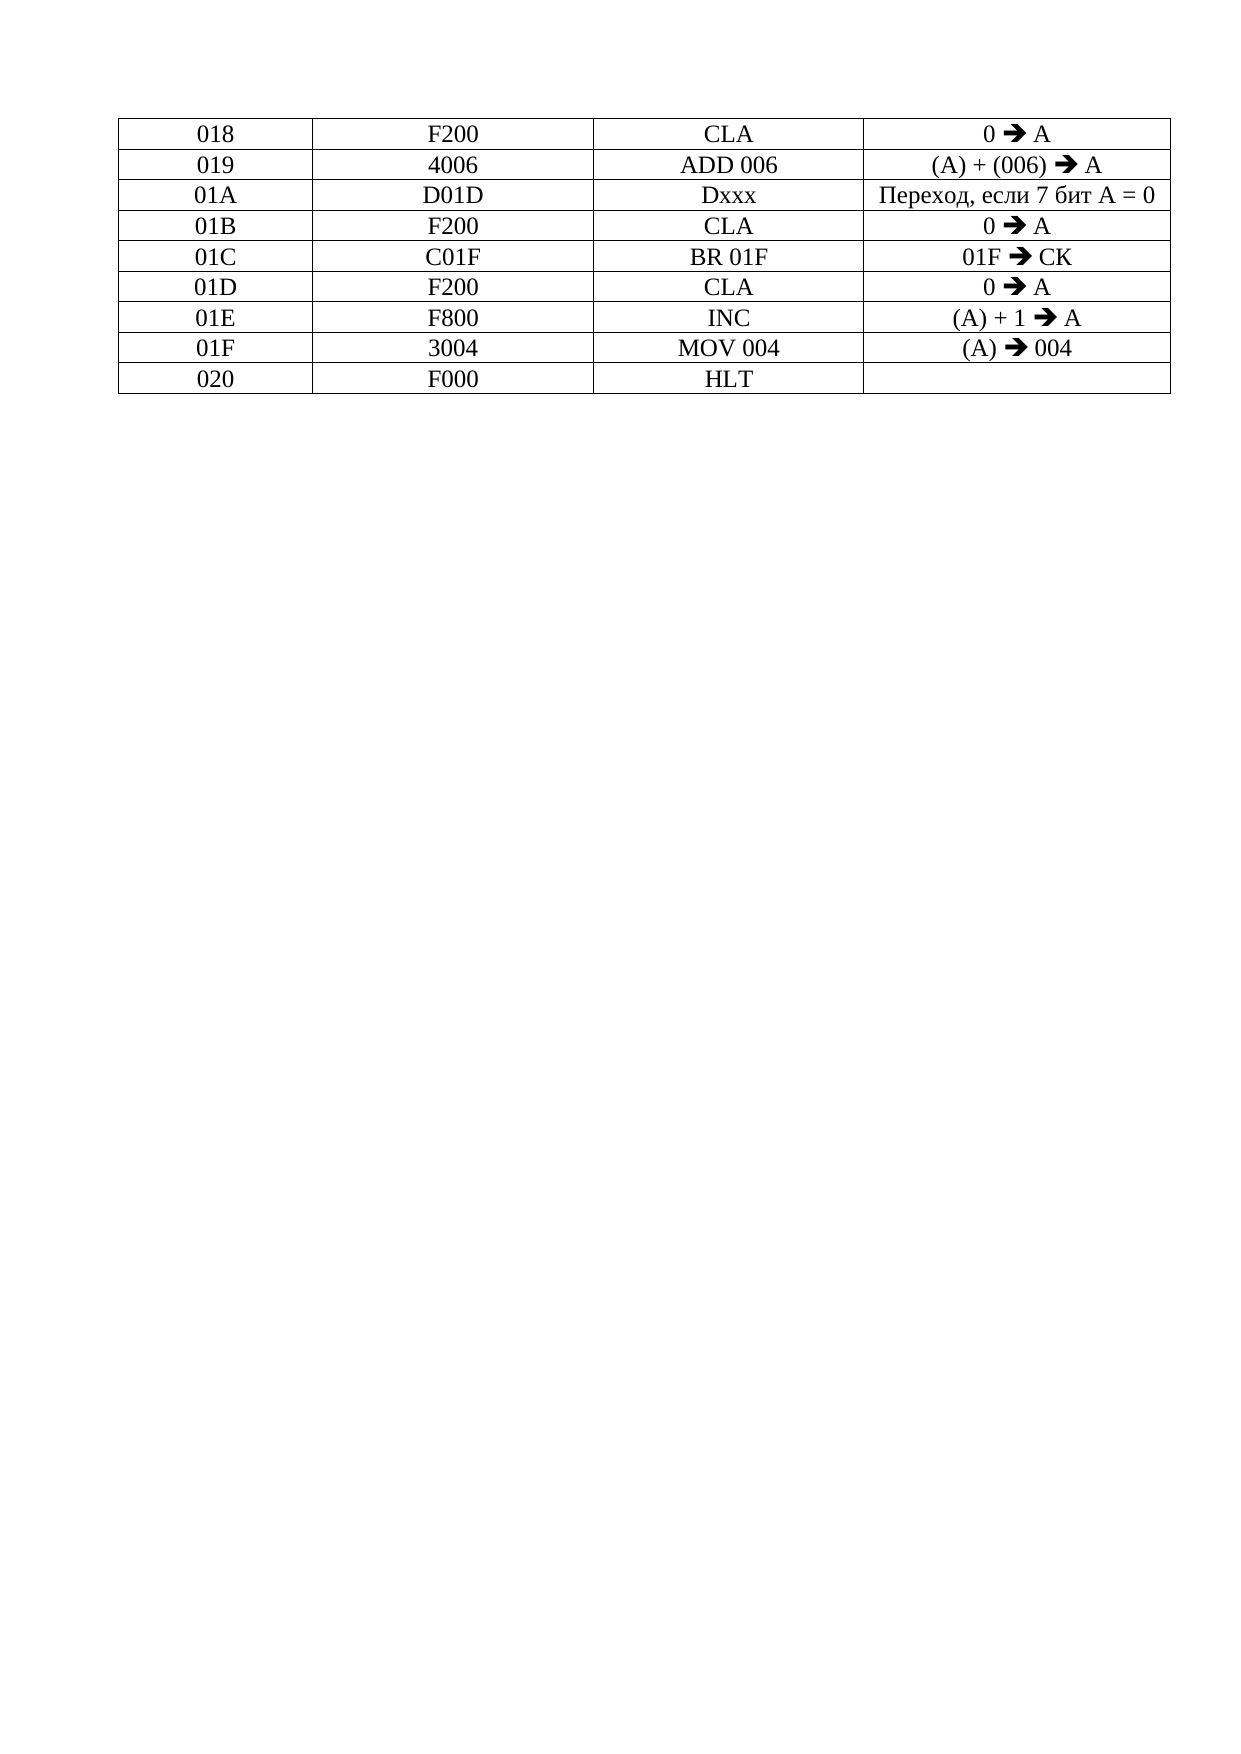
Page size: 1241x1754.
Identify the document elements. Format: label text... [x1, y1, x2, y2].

table_cell [864, 363, 1170, 393]
table_cell Переход, если 7 бит А = 0 [864, 180, 1170, 210]
table_cell F000 [313, 363, 593, 393]
table_cell 01A [119, 180, 312, 210]
table_cell HLT [594, 363, 863, 393]
table_cell (А) + 1 А [864, 302, 1170, 332]
table_cell (А) 004 [864, 333, 1170, 362]
table_cell 01F [119, 333, 312, 362]
table_cell 0 A [864, 272, 1170, 301]
table_cell F200 [313, 272, 593, 301]
table_cell INC [594, 302, 863, 332]
table_cell 3004 [313, 333, 593, 362]
table_cell 4006 [313, 150, 593, 179]
table_cell BR 01F [594, 241, 863, 271]
table_cell Dxxx [594, 180, 863, 210]
table_cell ADD 006 [594, 150, 863, 179]
table_cell CLA [594, 272, 863, 301]
table_cell F200 [313, 119, 593, 149]
table_cell 01F СК [864, 241, 1170, 271]
table_cell C01F [313, 241, 593, 271]
table_cell F200 [313, 211, 593, 240]
table_cell 0 A [864, 211, 1170, 240]
table_cell 018 [119, 119, 312, 149]
table_cell 01D [119, 272, 312, 301]
table_cell CLA [594, 211, 863, 240]
table_cell MOV 004 [594, 333, 863, 362]
table_cell 020 [119, 363, 312, 393]
table_cell D01D [313, 180, 593, 210]
table_cell (А) + (006) А [864, 150, 1170, 179]
table_cell CLA [594, 119, 863, 149]
table_cell 019 [119, 150, 312, 179]
table_cell 01E [119, 302, 312, 332]
table_cell 01B [119, 211, 312, 240]
table_cell 0 A [864, 119, 1170, 149]
table_cell 01C [119, 241, 312, 271]
table_cell F800 [313, 302, 593, 332]
